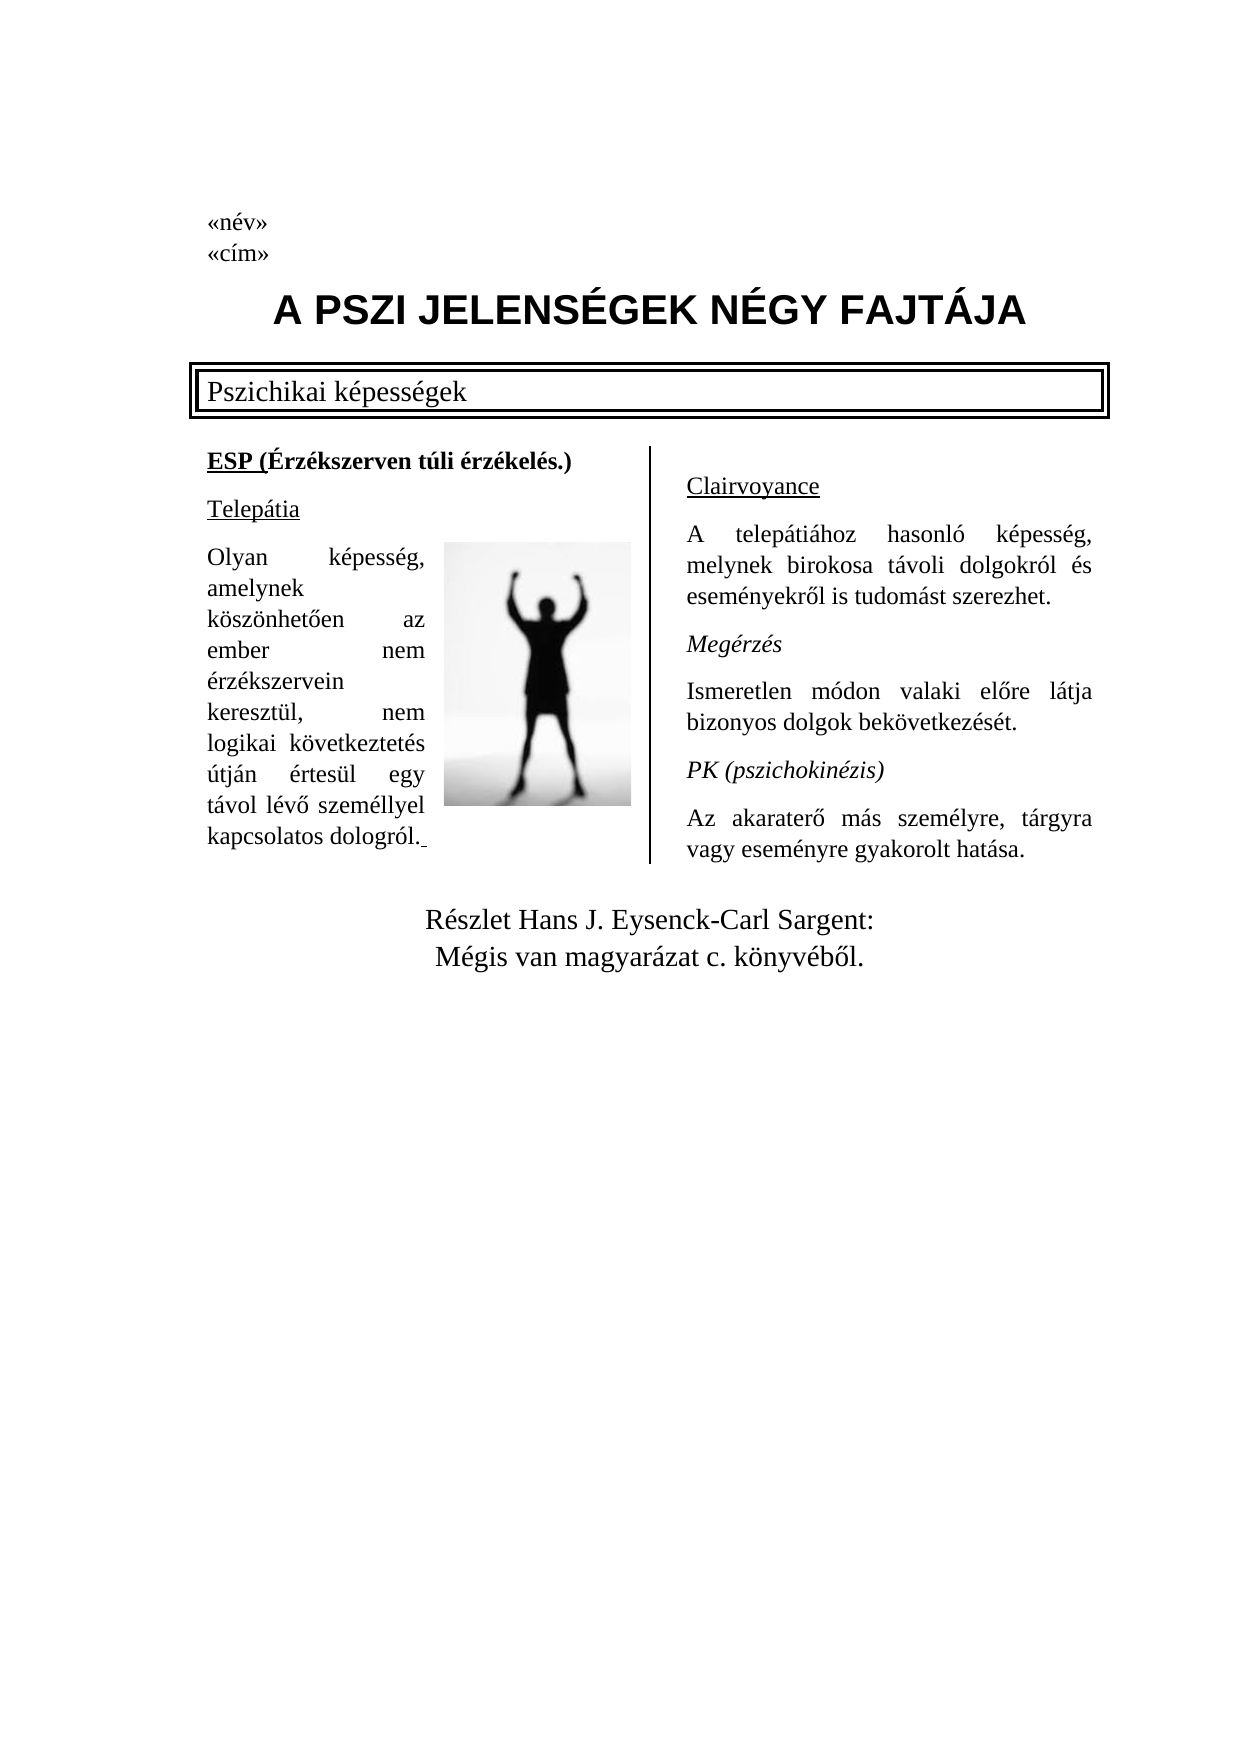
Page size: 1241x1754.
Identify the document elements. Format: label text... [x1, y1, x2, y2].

text Ismeretlen módon valaki előre látja bizonyos dolgok bekövetkezését. [686, 676, 1092, 736]
text PK (pszichokinézis) [686, 755, 1092, 784]
text «név» [207, 207, 1092, 236]
text ESP (Érzékszerven túli érzékelés.) [207, 446, 613, 475]
text A pszi jelenségek négy fajtája [207, 286, 1092, 333]
text «cím» [207, 238, 1092, 267]
text Telepátia [207, 494, 613, 523]
text Az akaraterő más személyre, tárgyra vagy eseményre gyakorolt hatása. [686, 803, 1092, 863]
text Megérzés [686, 629, 1092, 657]
picture [443, 542, 632, 806]
text Pszichikai képességek [192, 365, 1107, 416]
text A telepátiához hasonló képesség, melynek birokosa távoli dolgokról és eseményekről is tudomást szerezhet. [686, 519, 1092, 610]
text Clairvoyance [686, 471, 1092, 500]
text Részlet Hans J. Eysenck-Carl Sargent: Mégis van magyarázat c. könyvéből. [207, 902, 1092, 972]
